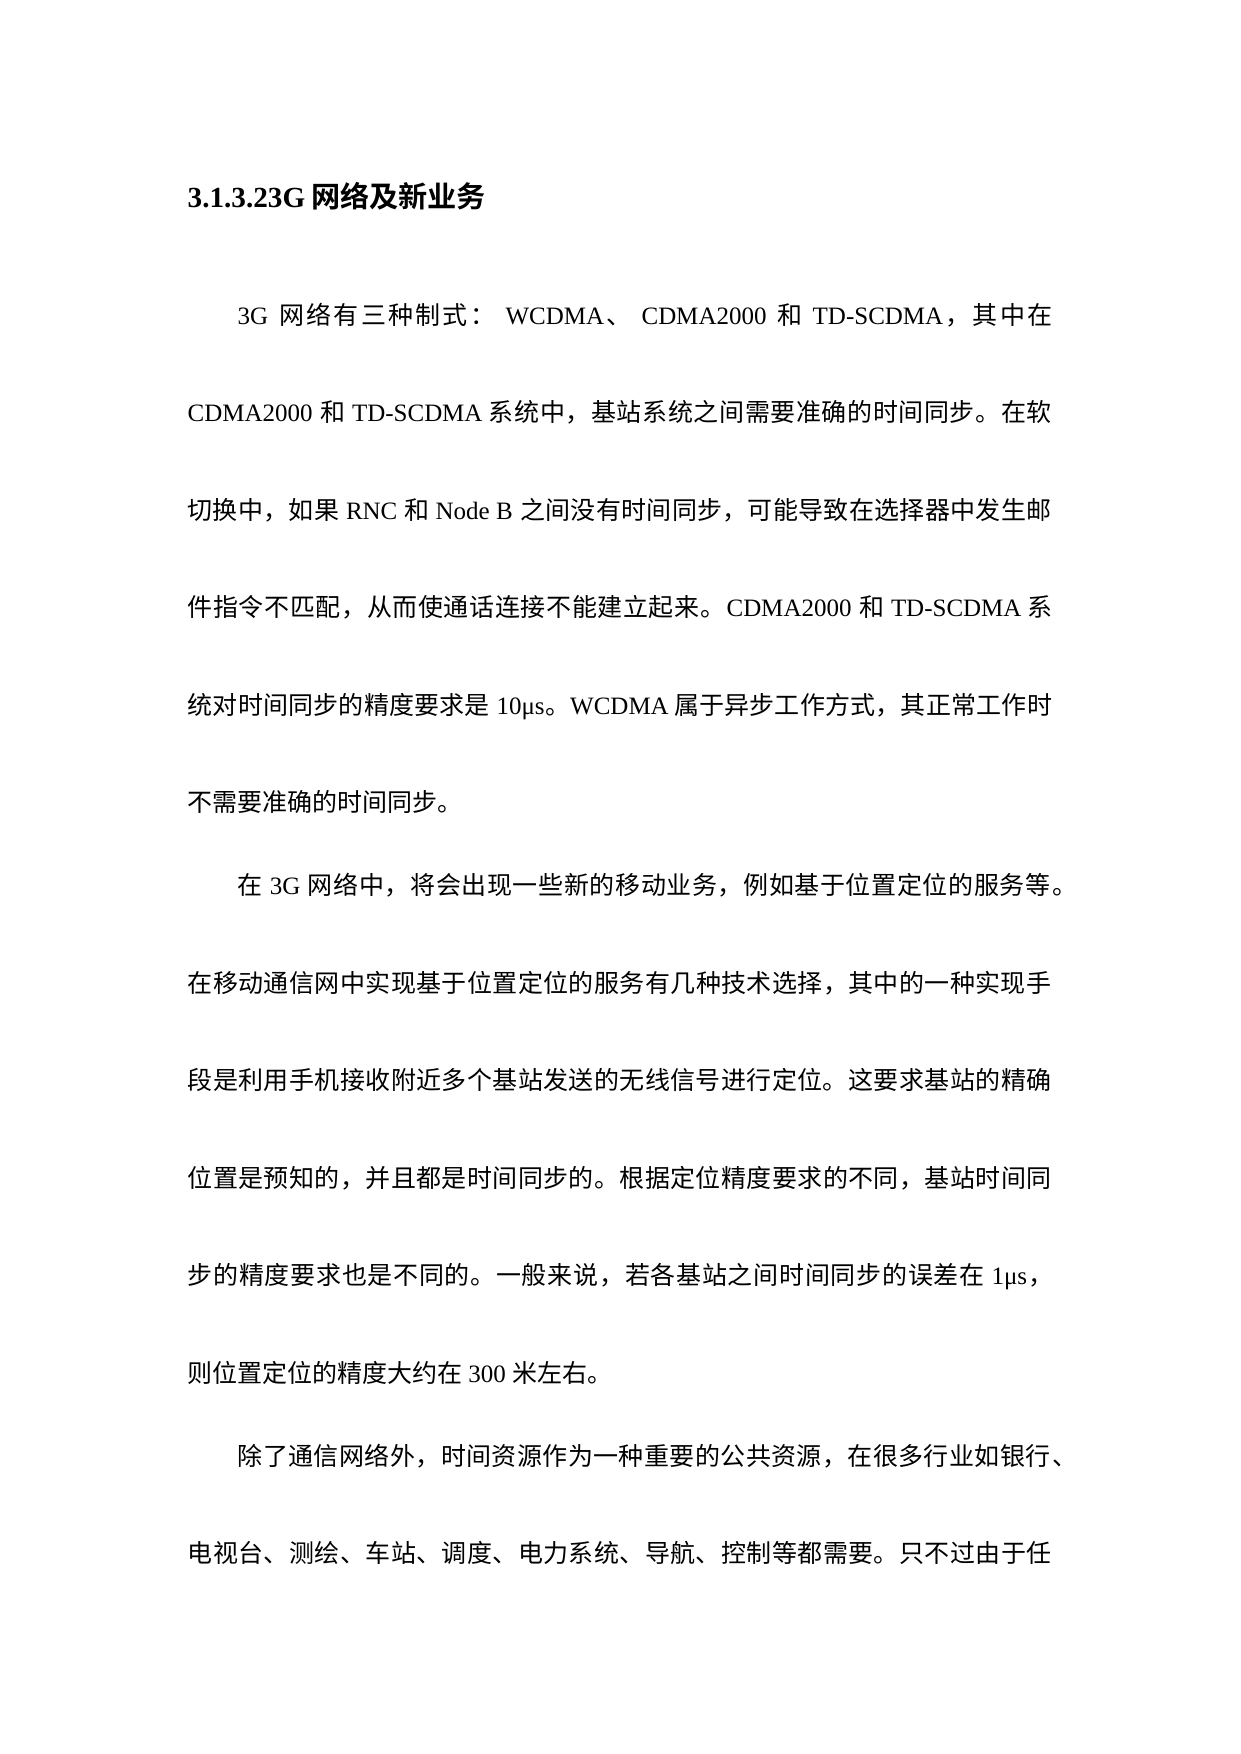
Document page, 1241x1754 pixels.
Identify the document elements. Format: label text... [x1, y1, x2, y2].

text 3G 网络有三种制式： WCDMA、 CDMA2000 和 TD-SCDMA，其中在CDMA2000 和 TD-SCDMA 系统中，基站系统之间需要准确的时间同步。在软切换中，如果 RNC 和 Node B 之间没有时间同步，可能导致在选择器中发生邮件指令不匹配，从而使通话连接不能建立起来。CDMA2000 和 TD-SCDMA 系统对时间同步的精度要求是 10μs。WCDMA 属于异步工作方式，其正常工作时不需要准确的时间同步。 [187, 281, 1053, 833]
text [187, 1422, 1053, 1584]
text 在 3G 网络中，将会出现一些新的移动业务，例如基于位置定位的服务等。在移动通信网中实现基于位置定位的服务有几种技术选择，其中的一种实现手段是利用手机接收附近多个基站发送的无线信号进行定位。这要求基站的精确位置是预知的，并且都是时间同步的。根据定位精度要求的不同，基站时间同步的精度要求也是不同的。一般来说，若各基站之间时间同步的误差在 1μs，则位置定位的精度大约在 300 米左右。 [187, 851, 1053, 1404]
subtitle 3.1.3.23G网络及新业务 [187, 162, 1053, 227]
